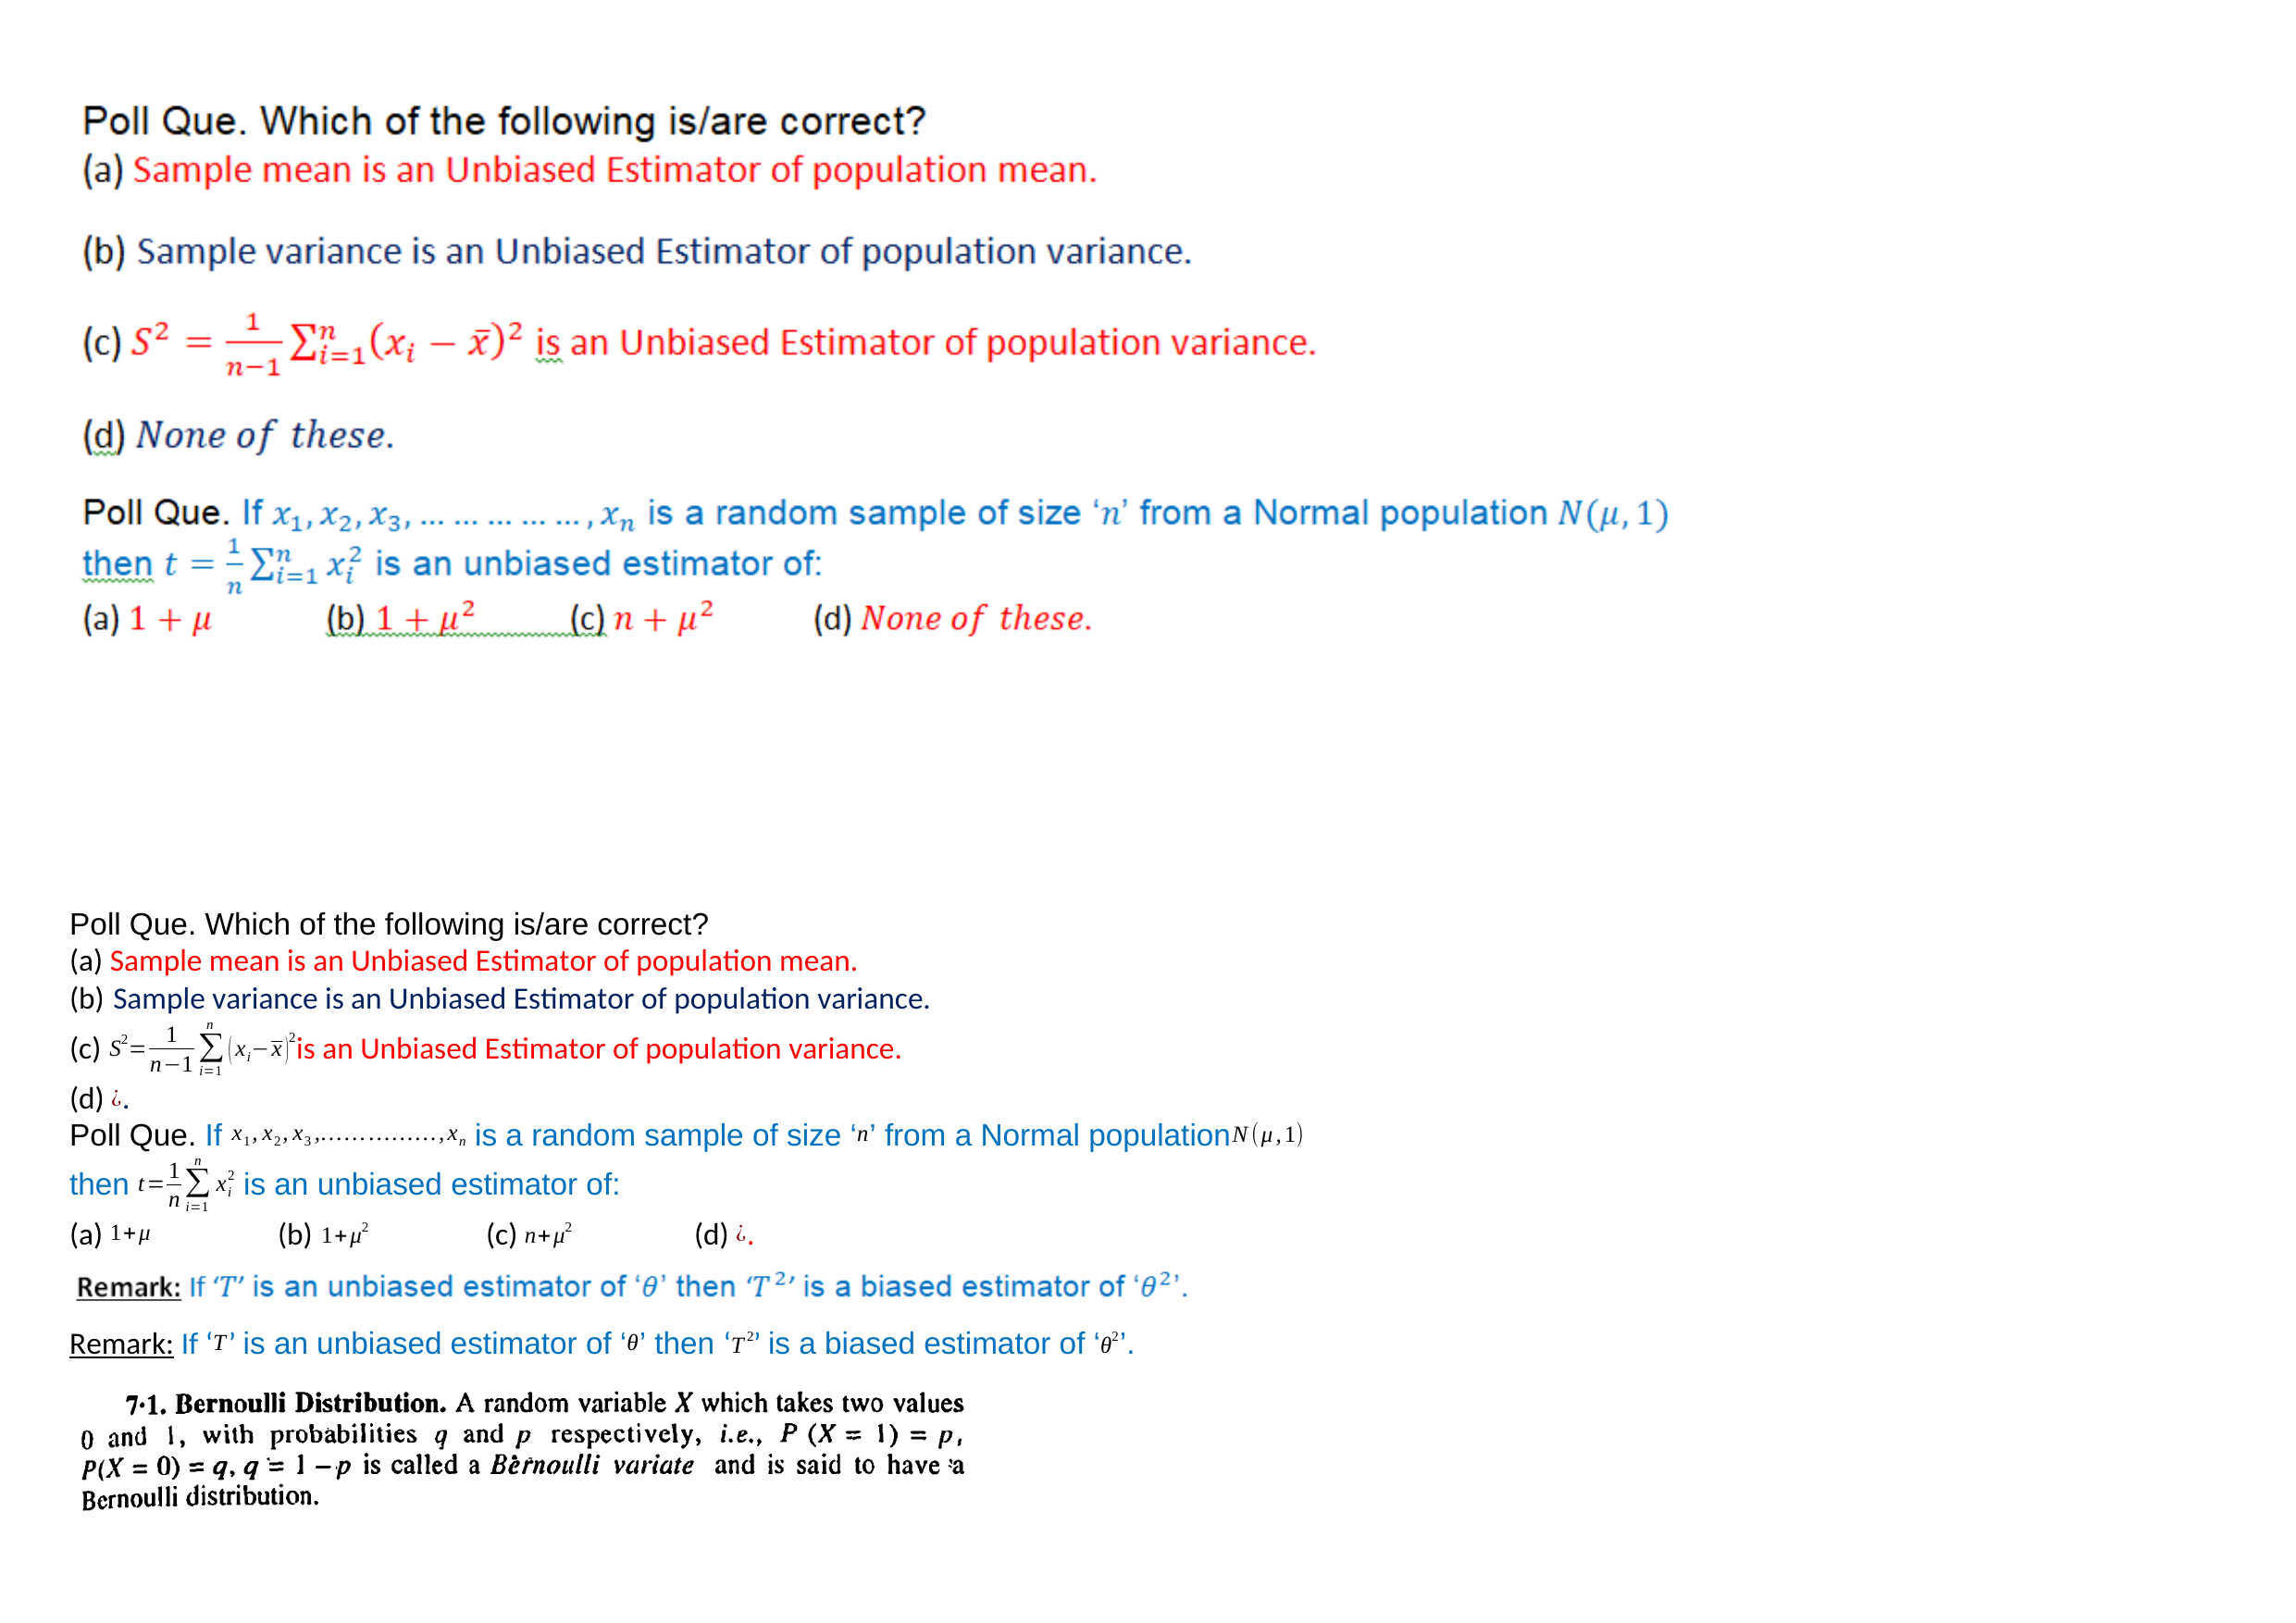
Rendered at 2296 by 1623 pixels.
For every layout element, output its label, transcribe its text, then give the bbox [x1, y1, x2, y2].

text then is an unbiased estimator of: [69, 1152, 2226, 1214]
text Poll Que. If is a random sample of size ‘’ from a Normal population [69, 1117, 2226, 1152]
text (c) is an Unbiased Estimator of population variance. [69, 1017, 2226, 1079]
text (a) Sample mean is an Unbiased Estimator of population mean. [69, 941, 2226, 979]
text Poll Que. Which of the following is/are correct? [69, 906, 2226, 941]
text (a) (b) (c) (d) . [69, 1214, 2226, 1252]
text Remark: If ‘’ is an unbiased estimator of ‘’ then ‘’ is a biased estimator of ‘’. [69, 1324, 2226, 1362]
text (b) Sample variance is an Unbiased Estimator of population variance. [69, 979, 2226, 1017]
text (d) . [69, 1079, 2226, 1117]
